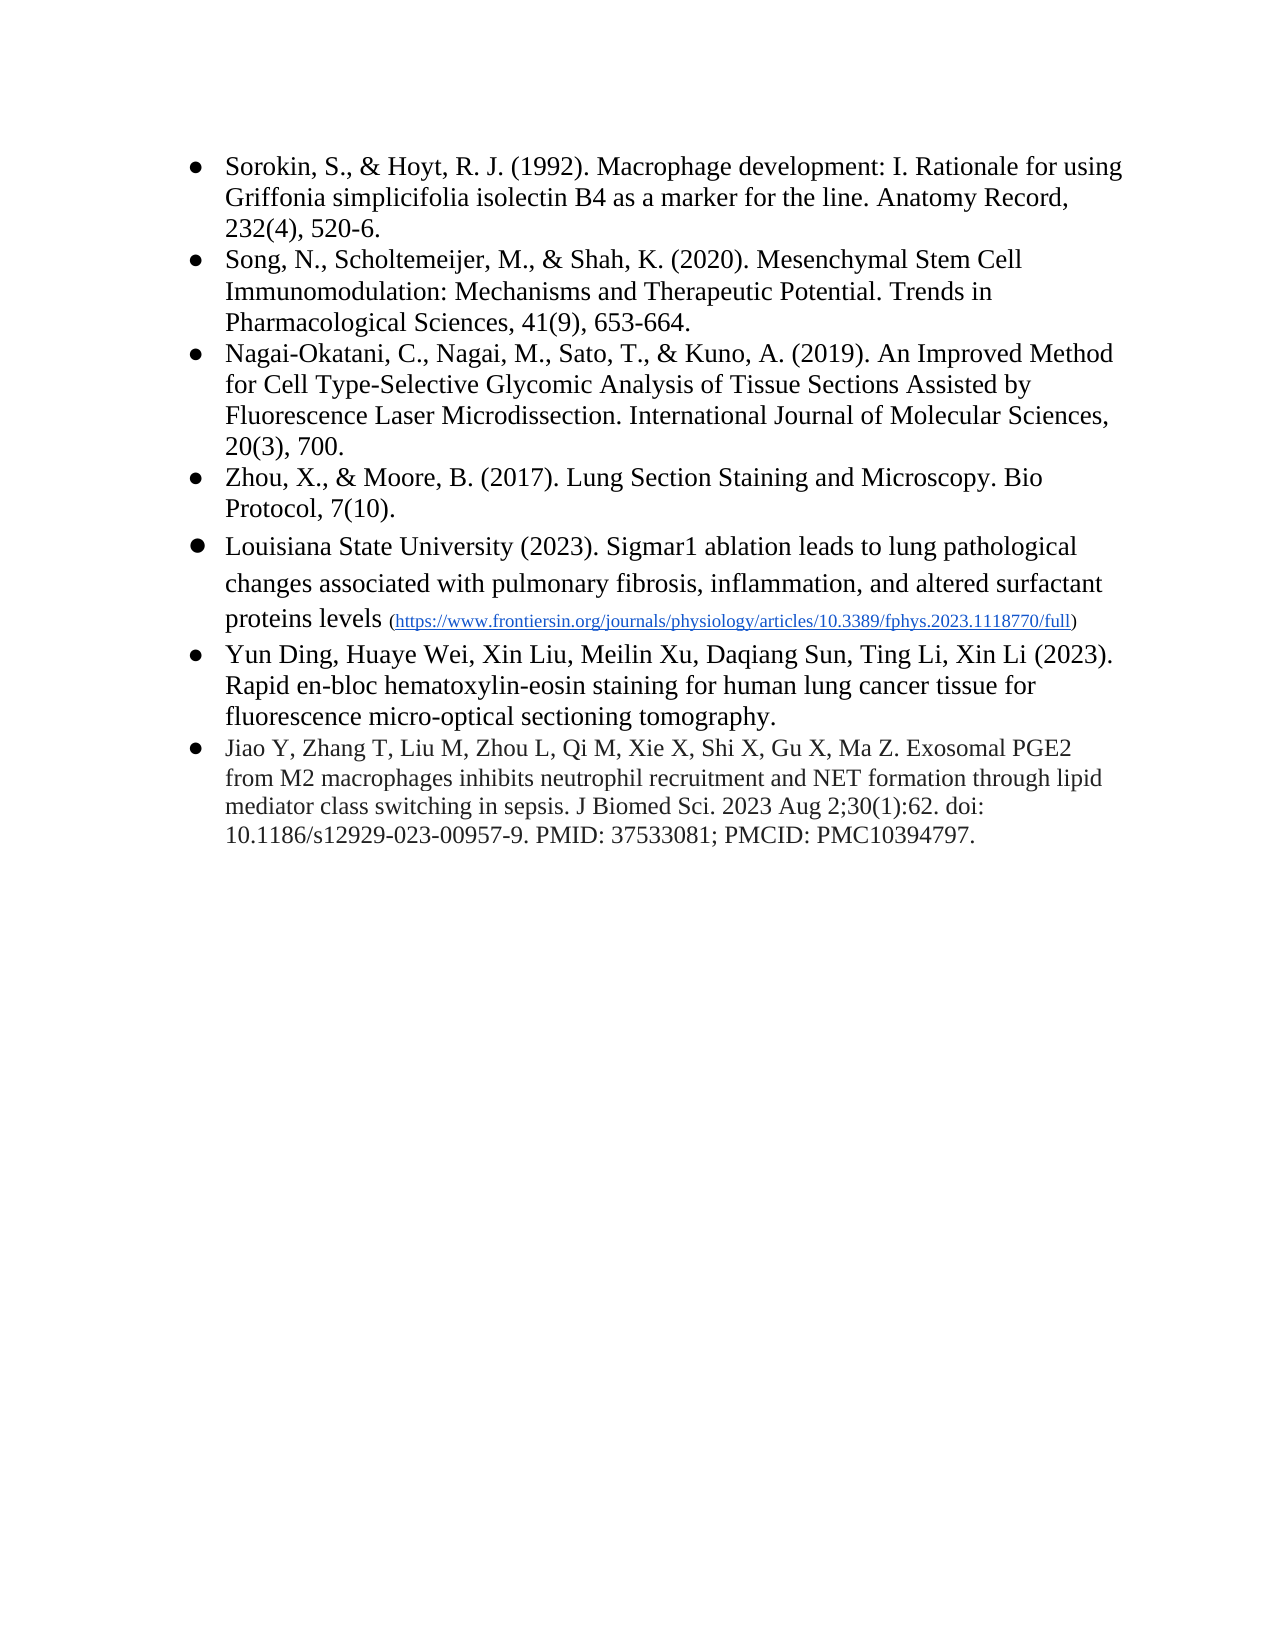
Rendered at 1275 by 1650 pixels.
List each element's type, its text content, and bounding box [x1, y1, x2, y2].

list Jiao Y, Zhang T, Liu M, Zhou L, Qi M, Xie X, Shi X, Gu X, Ma Z. Exosomal PGE2 from M2 macrophages inhibits neutrophil recruitment and NET formation through lipid mediator class switching in sepsis. J Biomed Sci. 2023 Aug 2;30(1):62. doi: 10.1186/s12929-023-00957-9. PMID: 37533081; PMCID: PMC10394797. [187, 732, 1125, 849]
list Song, N., Scholtemeijer, M., & Shah, K. (2020). Mesenchymal Stem Cell Immunomodulation: Mechanisms and Therapeutic Potential. Trends in Pharmacological Sciences, 41(9), 653-664. [187, 243, 1125, 337]
list Zhou, X., & Moore, B. (2017). Lung Section Staining and Microscopy. Bio Protocol, 7(10). [187, 461, 1125, 524]
list Sorokin, S., & Hoyt, R. J. (1992). Macrophage development: I. Rationale for using Griffonia simplicifolia isolectin B4 as a marker for the line. Anatomy Record, 232(4), 520-6. [187, 150, 1125, 243]
list Nagai-Okatani, C., Nagai, M., Sato, T., & Kuno, A. (2019). An Improved Method for Cell Type-Selective Glycomic Analysis of Tissue Sections Assisted by Fluorescence Laser Microdissection. International Journal of Molecular Sciences, 20(3), 700. [187, 337, 1125, 461]
list Louisiana State University (2023). Sigmar1 ablation leads to lung pathological changes associated with pulmonary fibrosis, inflammation, and altered surfactant proteins levels (https://www.frontiersin.org/journals/physiology/articles/10.3389/fphys.2023.1118770/full) [187, 524, 1125, 633]
list Yun Ding, Huaye Wei, Xin Liu, Meilin Xu, Daqiang Sun, Ting Li, Xin Li (2023). Rapid en-bloc hematoxylin-eosin staining for human lung cancer tissue for fluorescence micro-optical sectioning tomography. [187, 638, 1125, 732]
